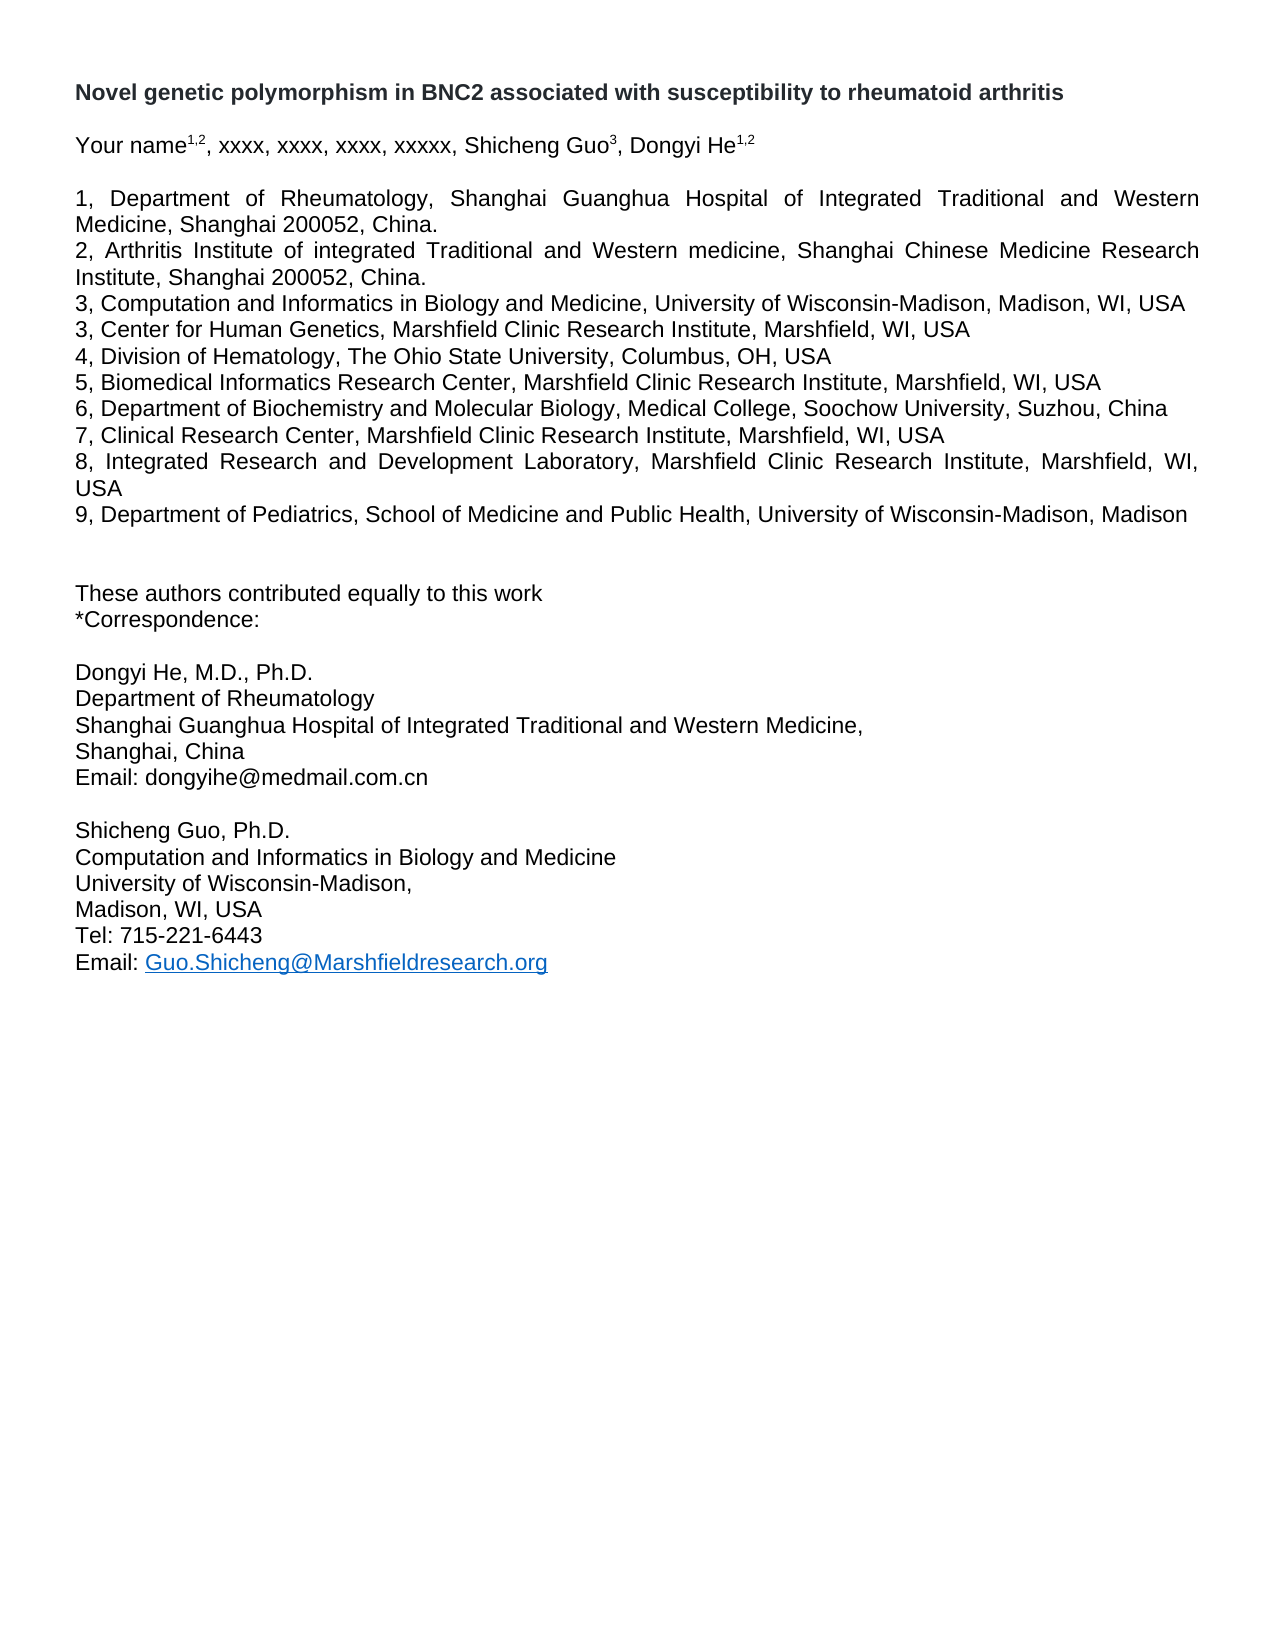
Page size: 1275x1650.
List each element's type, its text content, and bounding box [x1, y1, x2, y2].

text Email: dongyihe@medmail.com.cn [75, 764, 1200, 791]
text These authors contributed equally to this work [75, 580, 1200, 606]
text Your name1,2, xxxx, xxxx, xxxx, xxxxx, Shicheng Guo3, Dongyi He1,2 [75, 132, 1200, 158]
text 5, Biomedical Informatics Research Center, Marshfield Clinic Research Institute, Marshfield, WI, USA [75, 369, 1200, 395]
text 3, Computation and Informatics in Biology and Medicine, University of Wisconsin-Madison, Madison, WI, USA [75, 290, 1200, 316]
text 3, Center for Human Genetics, Marshfield Clinic Research Institute, Marshfield, WI, USA [75, 316, 1200, 343]
text 4, Division of Hematology, The Ohio State University, Columbus, OH, USA [75, 343, 1200, 369]
text 7, Clinical Research Center, Marshfield Clinic Research Institute, Marshfield, WI, USA [75, 422, 1200, 448]
text *Correspondence: [75, 606, 1200, 633]
text 6, Department of Biochemistry and Molecular Biology, Medical College, Soochow University, Suzhou, China [75, 395, 1200, 422]
text Dongyi He, M.D., Ph.D. [75, 659, 1200, 685]
text Shanghai, China [75, 738, 1200, 764]
text Shanghai Guanghua Hospital of Integrated Traditional and Western Medicine, [75, 712, 1200, 738]
text Department of Rheumatology [75, 685, 1200, 712]
text Tel: 715-221-6443 [75, 922, 1200, 949]
text Email: Guo.Shicheng@Marshfieldresearch.org [75, 949, 1200, 975]
text University of Wisconsin-Madison, [75, 870, 1200, 896]
text 9, Department of Pediatrics, School of Medicine and Public Health, University of Wisconsin-Madison, Madison [75, 501, 1200, 527]
text 8, Integrated Research and Development Laboratory, Marshfield Clinic Research Institute, Marshfield, WI, USA [75, 448, 1200, 501]
text Madison, WI, USA [75, 896, 1200, 922]
text 2, Arthritis Institute of integrated Traditional and Western medicine, Shanghai Chinese Medicine Research Institute, Shanghai 200052, China. [75, 237, 1200, 290]
text Shicheng Guo, Ph.D. [75, 817, 1200, 843]
text Computation and Informatics in Biology and Medicine [75, 843, 1200, 870]
subtitle Novel genetic polymorphism in BNC2 associated with susceptibility to rheumatoid arthritis [75, 79, 1200, 106]
text 1, Department of Rheumatology, Shanghai Guanghua Hospital of Integrated Traditional and Western Medicine, Shanghai 200052, China. [75, 184, 1200, 237]
